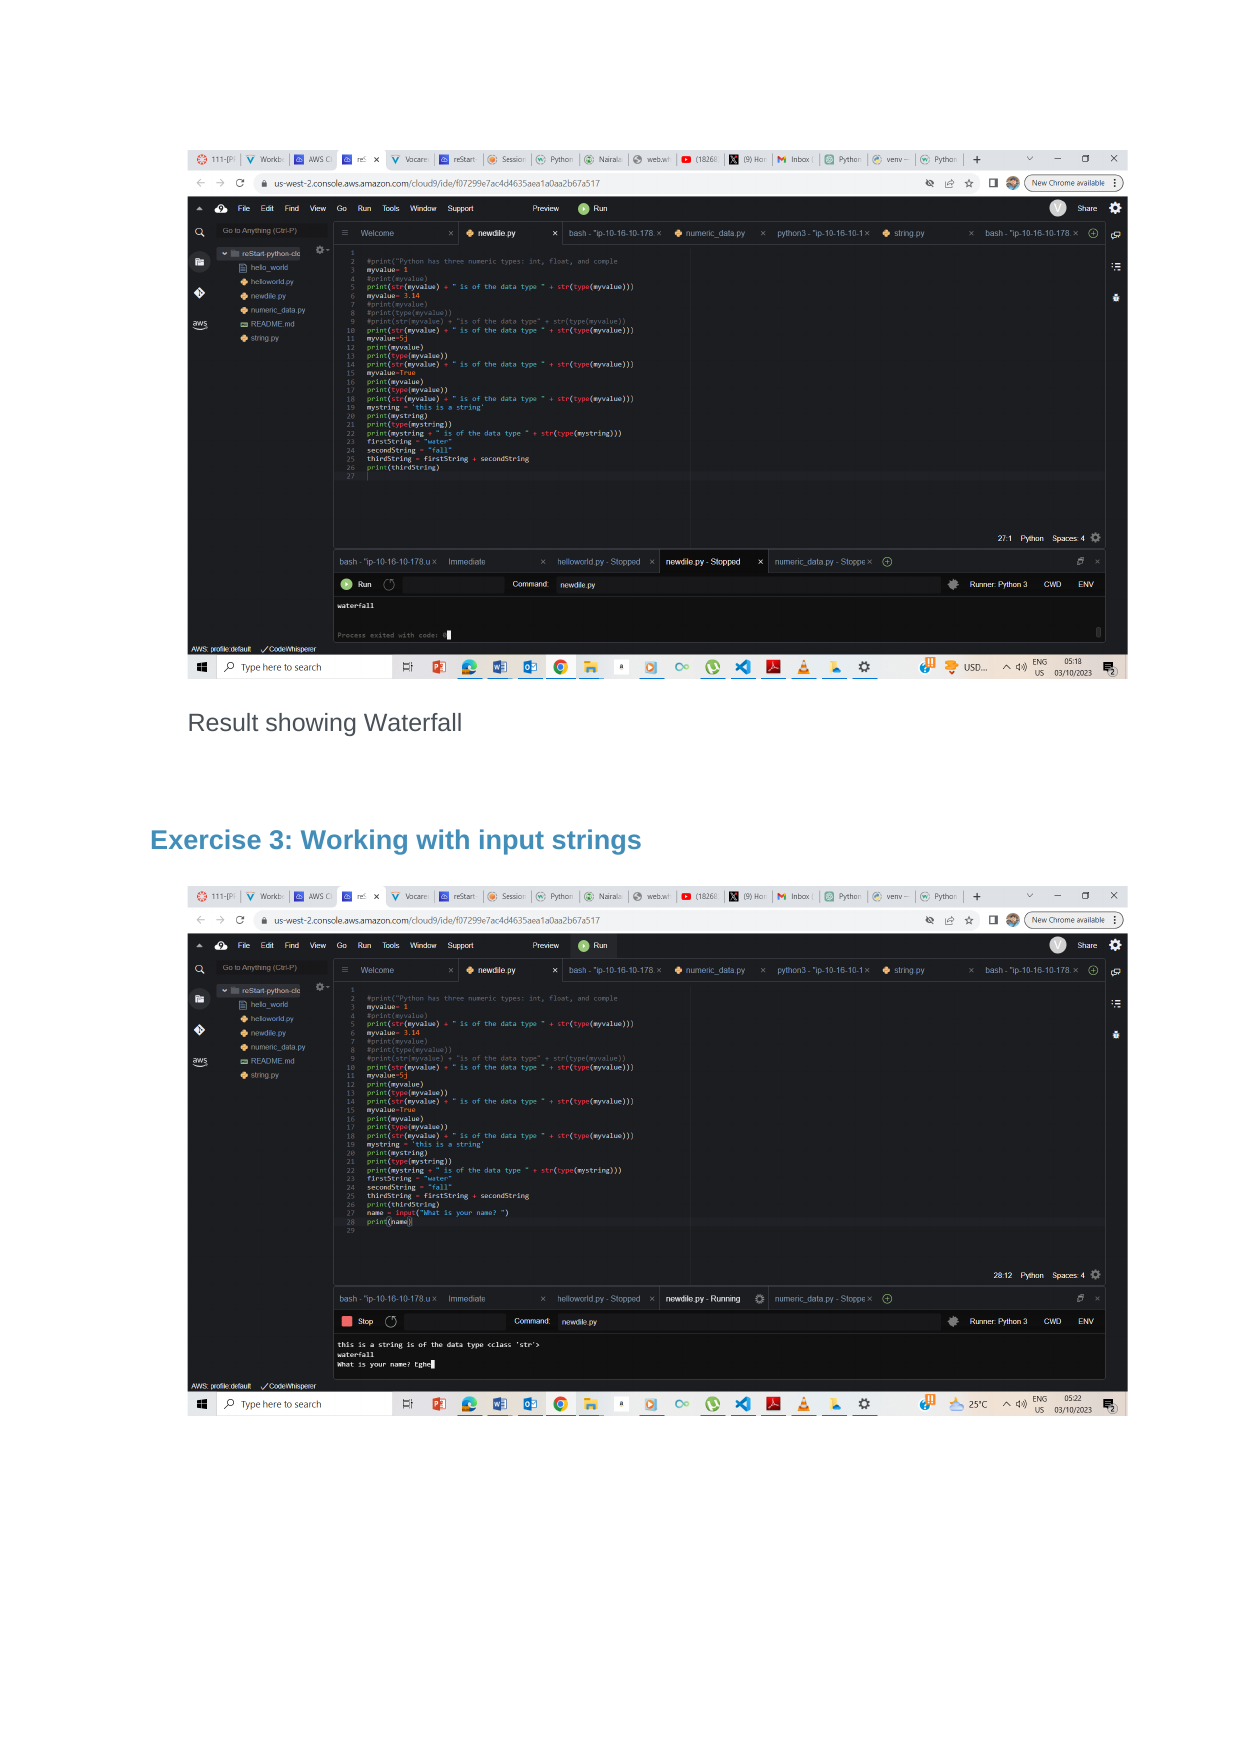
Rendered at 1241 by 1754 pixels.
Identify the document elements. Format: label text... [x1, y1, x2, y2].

subtitle Exercise 3: Working with input strings [150, 824, 1090, 855]
picture [187, 886, 1128, 1416]
picture [187, 150, 1128, 679]
text Result showing Waterfall [187, 708, 1090, 737]
